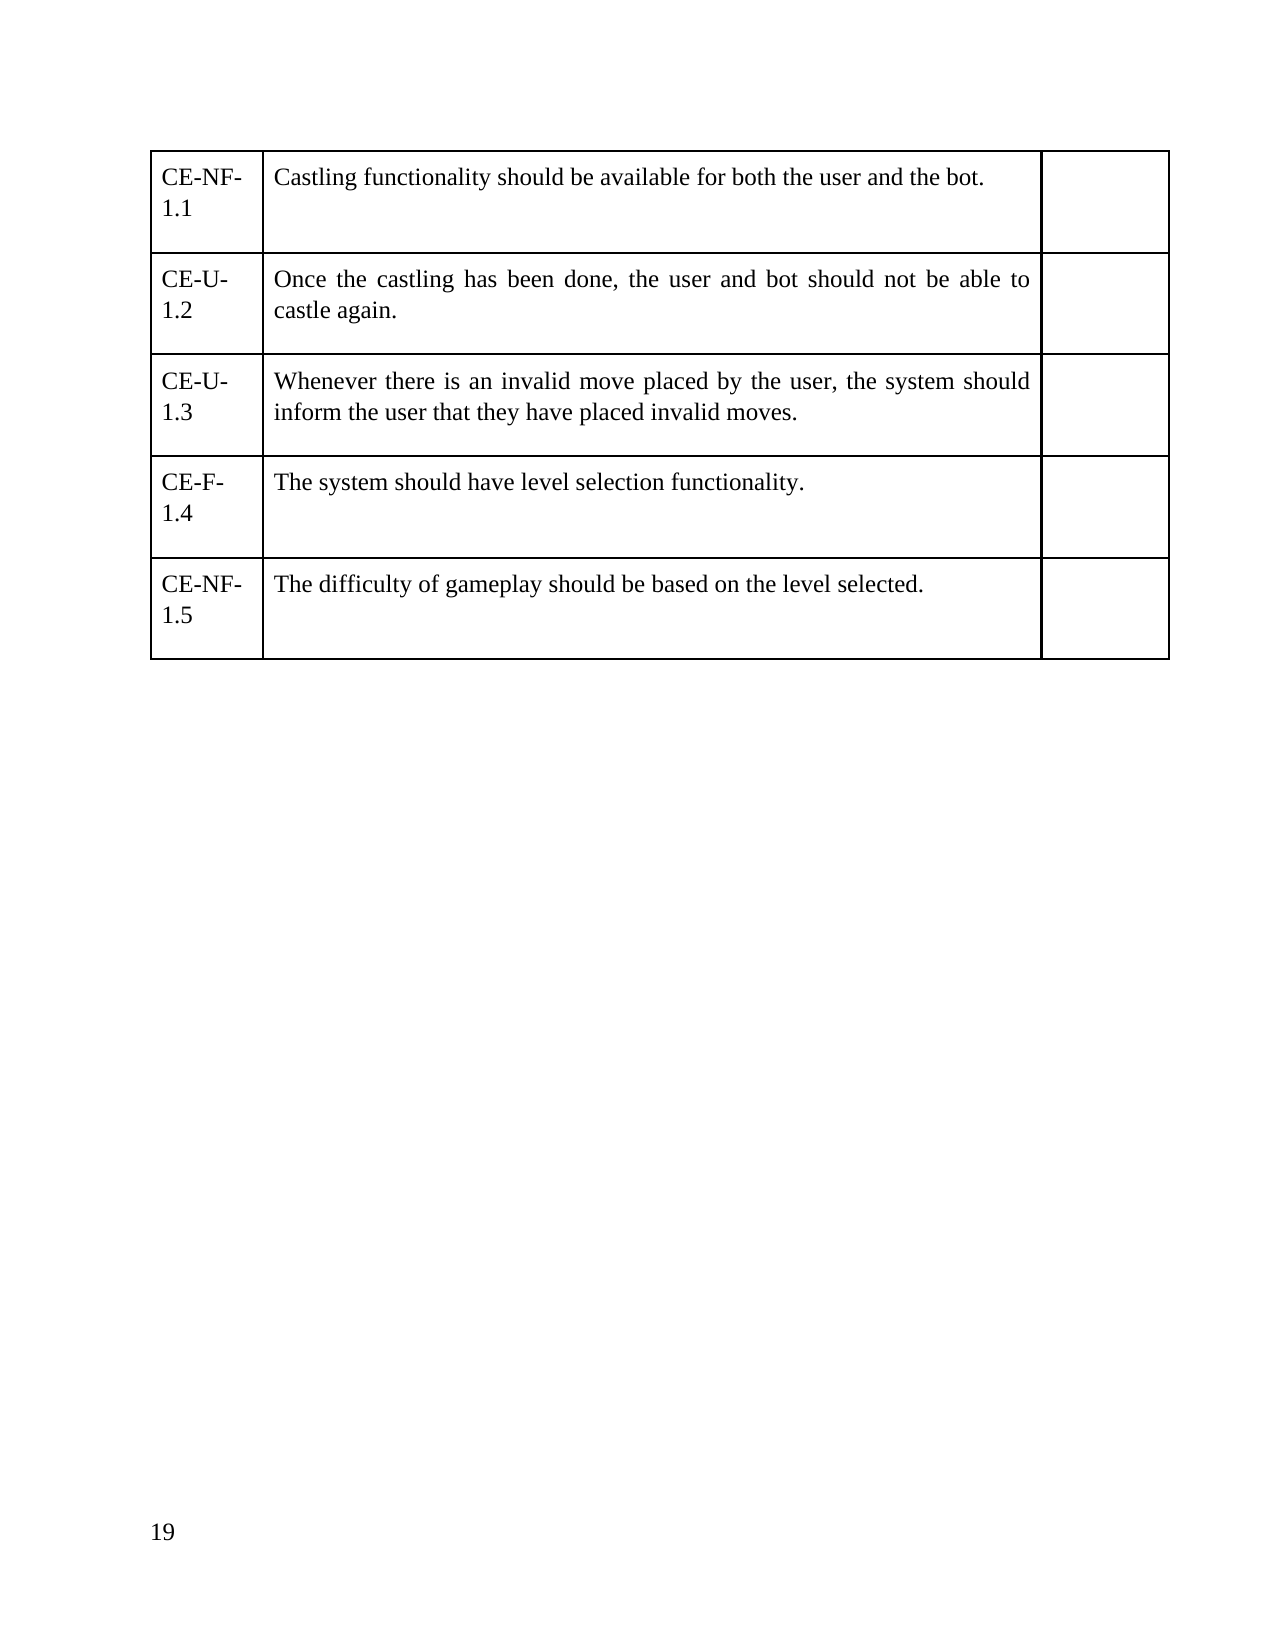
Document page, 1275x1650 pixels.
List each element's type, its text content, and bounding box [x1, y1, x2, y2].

table_cell Once the castling has been done, the user and bot should not be able to castle again. [264, 254, 1040, 353]
table_cell CE-U-1.2 [152, 254, 262, 353]
table_cell CE-F-1.4 [152, 457, 262, 557]
table_cell [1043, 559, 1168, 658]
table_cell [1043, 152, 1168, 252]
table_cell [1043, 254, 1168, 353]
table_cell CE-U-1.3 [152, 355, 262, 455]
table_cell [1043, 355, 1168, 455]
table_cell Castling functionality should be available for both the user and the bot. [264, 152, 1040, 252]
table_cell [1043, 457, 1168, 557]
table_cell The system should have level selection functionality. [264, 457, 1040, 557]
table_cell Whenever there is an invalid move placed by the user, the system should inform the user that they have placed invalid moves. [264, 355, 1040, 455]
table_cell The difficulty of gameplay should be based on the level selected. [264, 559, 1040, 658]
table_cell CE-NF-1.1 [152, 152, 262, 252]
table_cell CE-NF-1.5 [152, 559, 262, 658]
